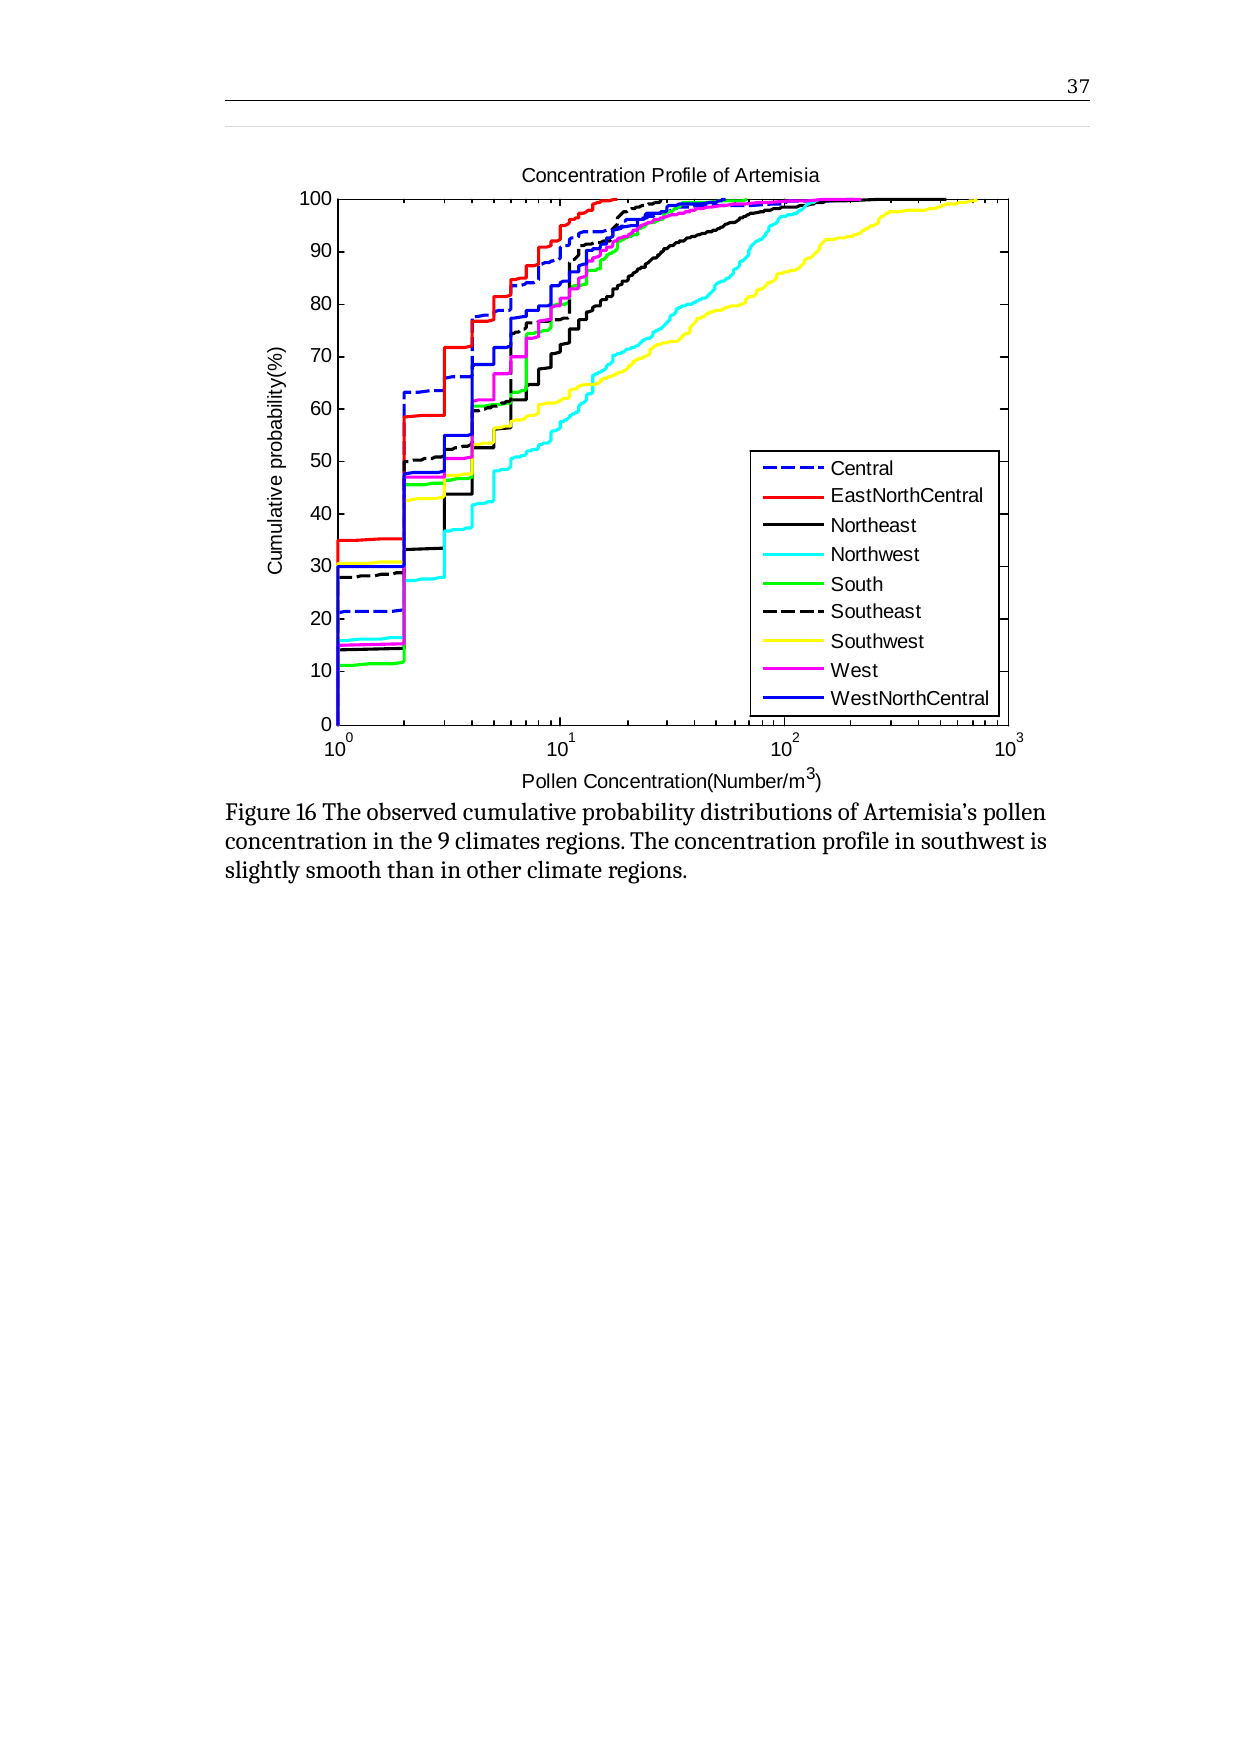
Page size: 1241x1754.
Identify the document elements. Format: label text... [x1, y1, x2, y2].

text Figure 16 The observed cumulative probability distributions of Artemisia’s pollen concentration in the 9 climates regions. The concentration profile in southwest is slightly smooth than in other climate regions. [225, 798, 1090, 884]
